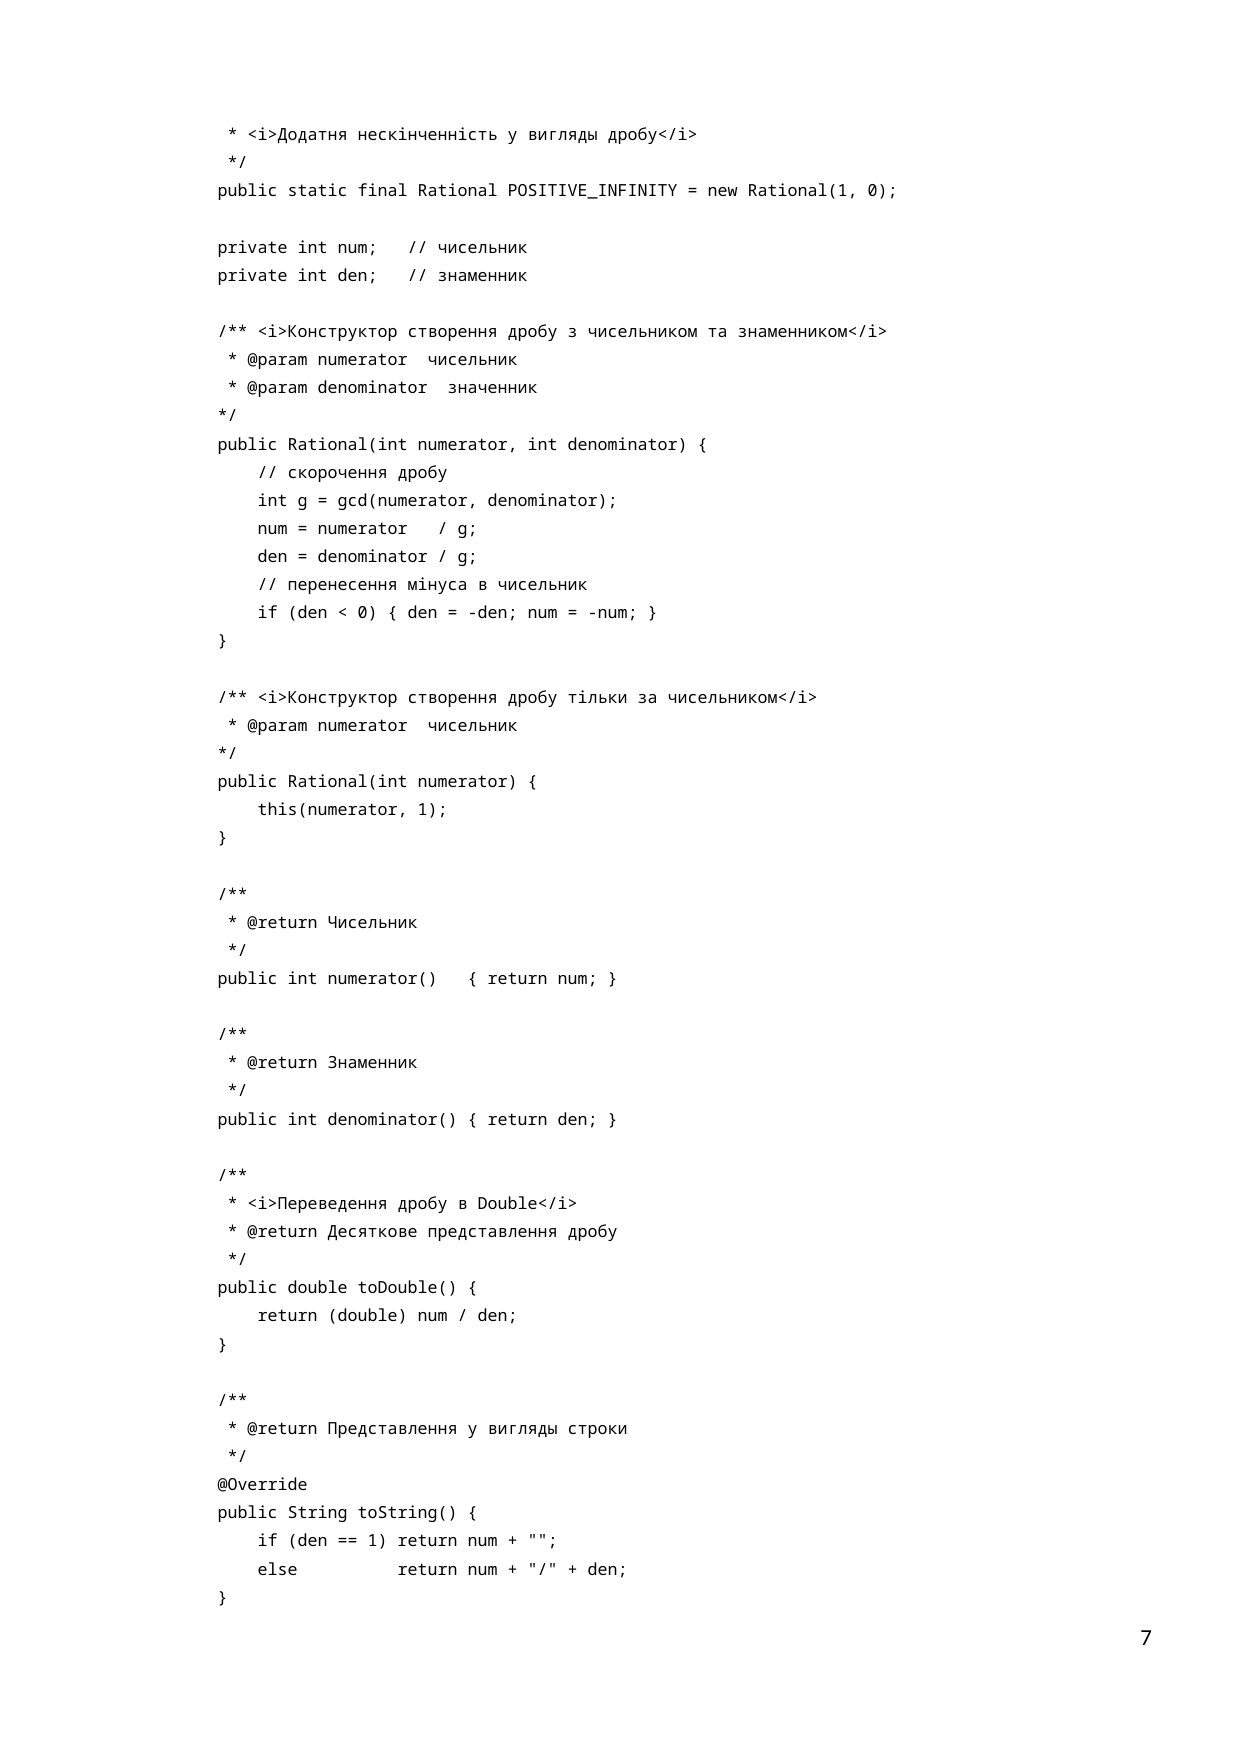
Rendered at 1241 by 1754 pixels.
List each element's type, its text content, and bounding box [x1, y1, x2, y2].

text public String toString() { [177, 1496, 1159, 1524]
text /** [177, 1159, 1159, 1187]
text */ [177, 146, 1159, 174]
text private int num; // чисельник [177, 231, 1159, 259]
text * @param numerator чисельник [177, 709, 1159, 737]
text * @param numerator чисельник [177, 343, 1159, 371]
text /** <i>Конструктор створення дробу з чисельником та знаменником</i> [177, 315, 1159, 343]
text num = numerator / g; [177, 512, 1159, 540]
text */ [177, 737, 1159, 765]
text public Rational(int numerator) { [177, 765, 1159, 793]
text } [177, 624, 1159, 652]
text private int den; // знаменник [177, 259, 1159, 287]
text } [177, 1581, 1159, 1609]
text this(numerator, 1); [177, 793, 1159, 821]
text */ [177, 1243, 1159, 1271]
text /** [177, 1384, 1159, 1412]
text public Rational(int numerator, int denominator) { [177, 427, 1159, 456]
text * @return Чисельник [177, 906, 1159, 934]
text */ [177, 934, 1159, 962]
text * <i>Додатня нескінченність у вигляды дробу</i> [177, 118, 1159, 146]
text public static final Rational POSITIVE_INFINITY = new Rational(1, 0); [177, 174, 1159, 202]
text // перенесення мінуса в чисельник [177, 568, 1159, 596]
text // скорочення дробу [177, 456, 1159, 484]
text */ [177, 399, 1159, 427]
text return (double) num / den; [177, 1299, 1159, 1327]
text * @return Представлення у вигляды строки [177, 1412, 1159, 1440]
text public double toDouble() { [177, 1271, 1159, 1299]
text * <i>Переведення дробу в Double</i> [177, 1187, 1159, 1215]
text if (den < 0) { den = -den; num = -num; } [177, 596, 1159, 624]
text * @return Знаменник [177, 1046, 1159, 1074]
text * @return Десяткове представлення дробу [177, 1215, 1159, 1243]
text public int numerator() { return num; } [177, 962, 1159, 990]
text else return num + "/" + den; [177, 1552, 1159, 1581]
text /** [177, 877, 1159, 906]
text @Override [177, 1468, 1159, 1496]
text } [177, 1327, 1159, 1356]
text } [177, 821, 1159, 849]
text /** [177, 1018, 1159, 1046]
text /** <i>Конструктор створення дробу тільки за чисельником</i> [177, 681, 1159, 709]
text * @param denominator значенник [177, 371, 1159, 399]
text */ [177, 1074, 1159, 1102]
text */ [177, 1440, 1159, 1468]
text int g = gcd(numerator, denominator); [177, 484, 1159, 512]
text if (den == 1) return num + ""; [177, 1524, 1159, 1552]
text public int denominator() { return den; } [177, 1102, 1159, 1131]
text den = denominator / g; [177, 540, 1159, 568]
